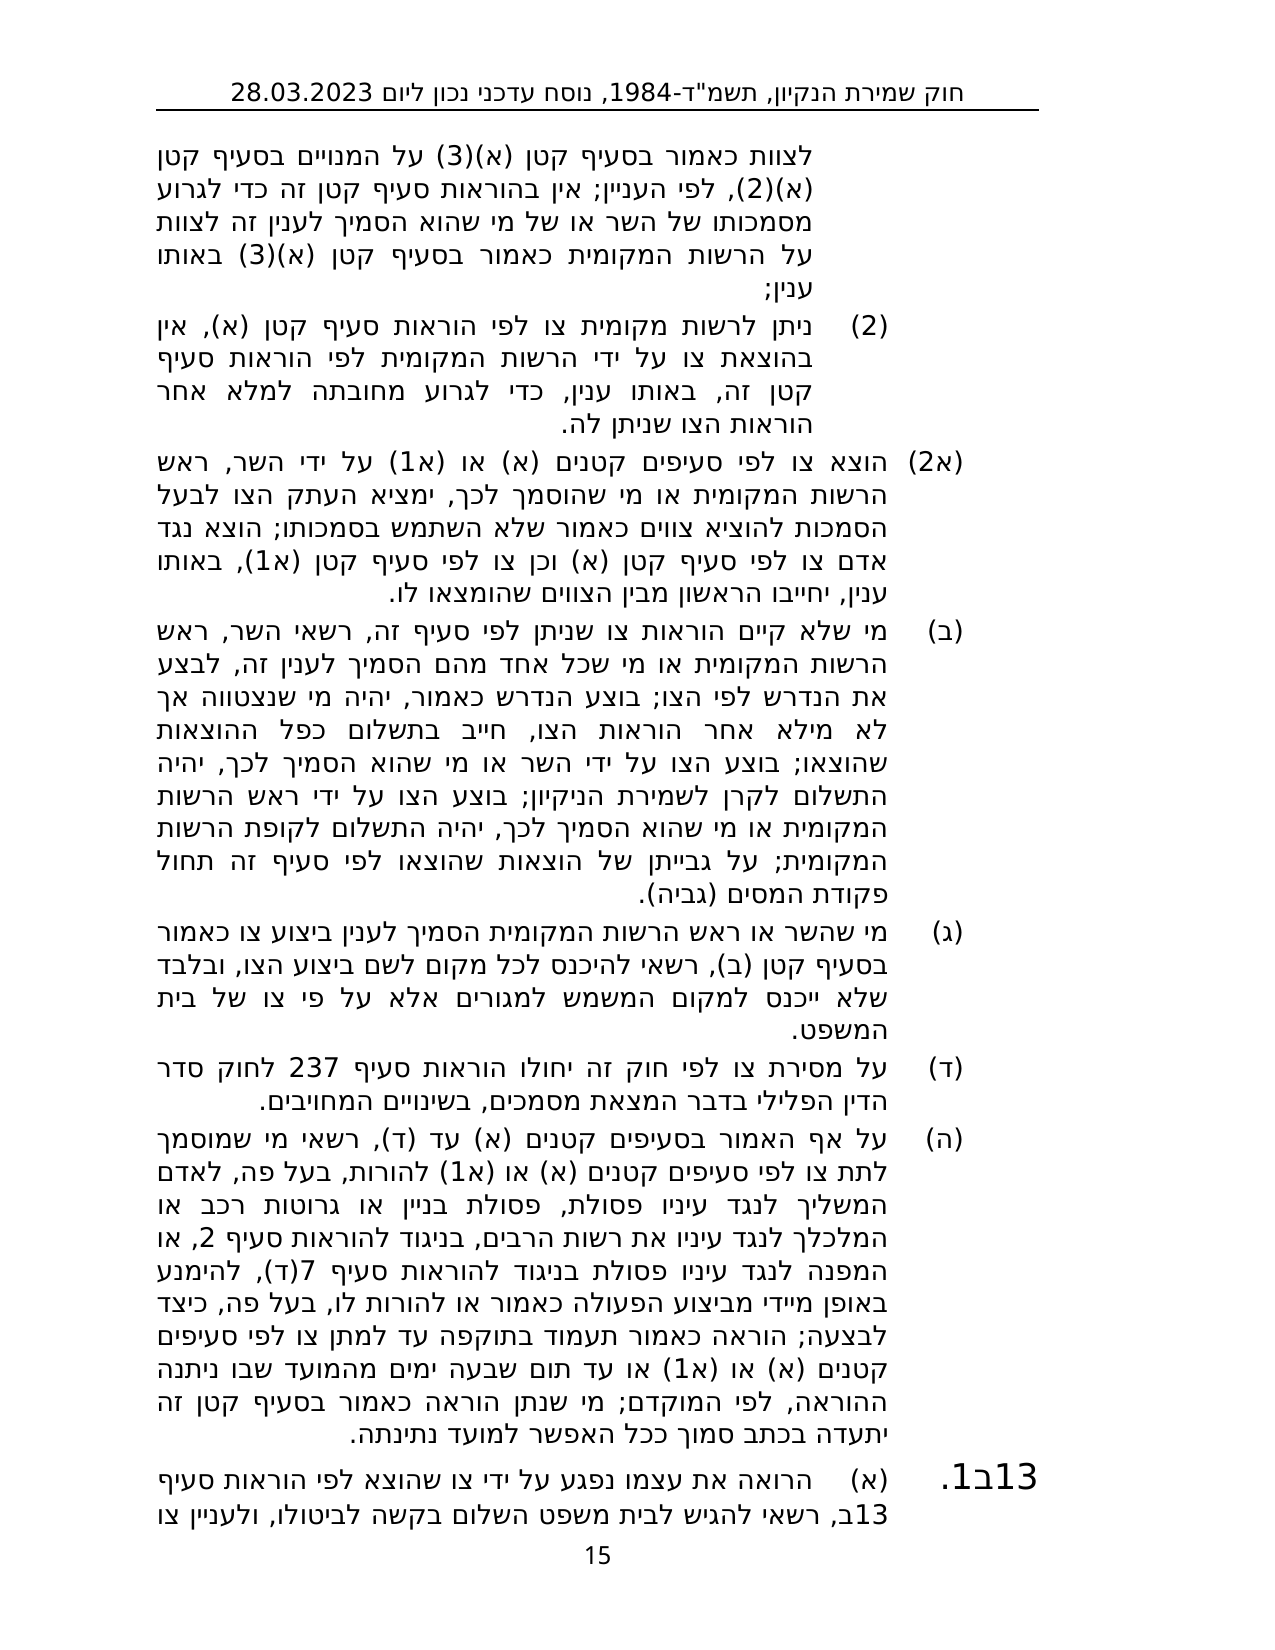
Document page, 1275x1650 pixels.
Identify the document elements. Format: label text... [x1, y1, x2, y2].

text (ב) להחזיר, במידת האפשר ובהתאם לנסיבות, את המצב לקדמותו. [156, 147, 814, 211]
text (2) ניתן לרשות מקומית צו לפי הוראות סעיף קטן (א), אין בהוצאת צו על ידי הרשות המקומית לפי הוראות סעיף קטן זה, באותו ענין, כדי לגרוע מחובתה למלא אחר הוראות הצו שניתן לה. [156, 518, 889, 648]
text (ב) מי שלא קיים הוראות צו שניתן לפי סעיף זה, רשאי השר, ראש הרשות המקומית או מי שכל אחד מהם הסמיך לענין זה, לבצע את הנדרש לפי הצו; בוצע הנדרש כאמור, יהיה מי שנצטווה אך לא מילא אחר הוראות הצו, חייב בתשלום כפל ההוצאות שהוצאו; בוצע הצו על ידי השר או מי שהוא הסמיך לכך, יהיה התשלום לקרן לשמירת הניקיון; בוצע הצו על ידי ראש הרשות המקומית או מי שהוא הסמיך לכך, יהיה התשלום לקופת הרשות המקומית; על גבייתן של הוצאות שהוצאו לפי סעיף זה תחול פקודת המסים (גביה). [156, 824, 964, 1118]
text (ד) על מסירת צו לפי חוק זה יחולו הוראות סעיף 237 לחוק סדר הדין הפלילי בדבר המצאת מסמכים, בשינויים המחויבים. [156, 1261, 964, 1325]
text (א2) הוצא צו לפי סעיפים קטנים (א) או (א1) על ידי השר, ראש הרשות המקומית או מי שהוסמך לכך, ימציא העתק הצו לבעל הסמכות להוציא צווים כאמור שלא השתמש בסמכותו; הוצא נגד אדם צו לפי סעיף קטן (א) וכן צו לפי סעיף קטן (א1), באותו ענין, יחייבו הראשון מבין הצווים שהומצאו לו. [156, 654, 964, 817]
text (א1) (1) נוכח ראש רשות מקומית או מי שהוא הסמיך לענין זה, כי מתקיים האמור בסעיף קטן (א)(1)(א) או (א)(1)(ב), בתחום שיפוט הרשות המקומית וטרם הוגש כתב אישום, ולא הופעלה הסמכות כאמור בסעיף קטן (א), רשאי הוא לצוות כאמור בסעיף קטן (א)(3) על המנויים בסעיף קטן (א)(2), לפי העניין; אין בהוראות סעיף קטן זה כדי לגרוע מסמכותו של השר או של מי שהוא הסמיך לענין זה לצוות על הרשות המקומית כאמור בסעיף קטן (א)(3) באותו ענין; [156, 218, 964, 512]
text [156, 1332, 964, 1527]
text (ג) מי שהשר או ראש הרשות המקומית הסמיך לענין ביצוע צו כאמור בסעיף קטן (ב), רשאי להיכנס לכל מקום לשם ביצוע הצו, ובלבד שלא ייכנס למקום המשמש למגורים אלא על פי צו של בית המשפט. [156, 1124, 964, 1254]
